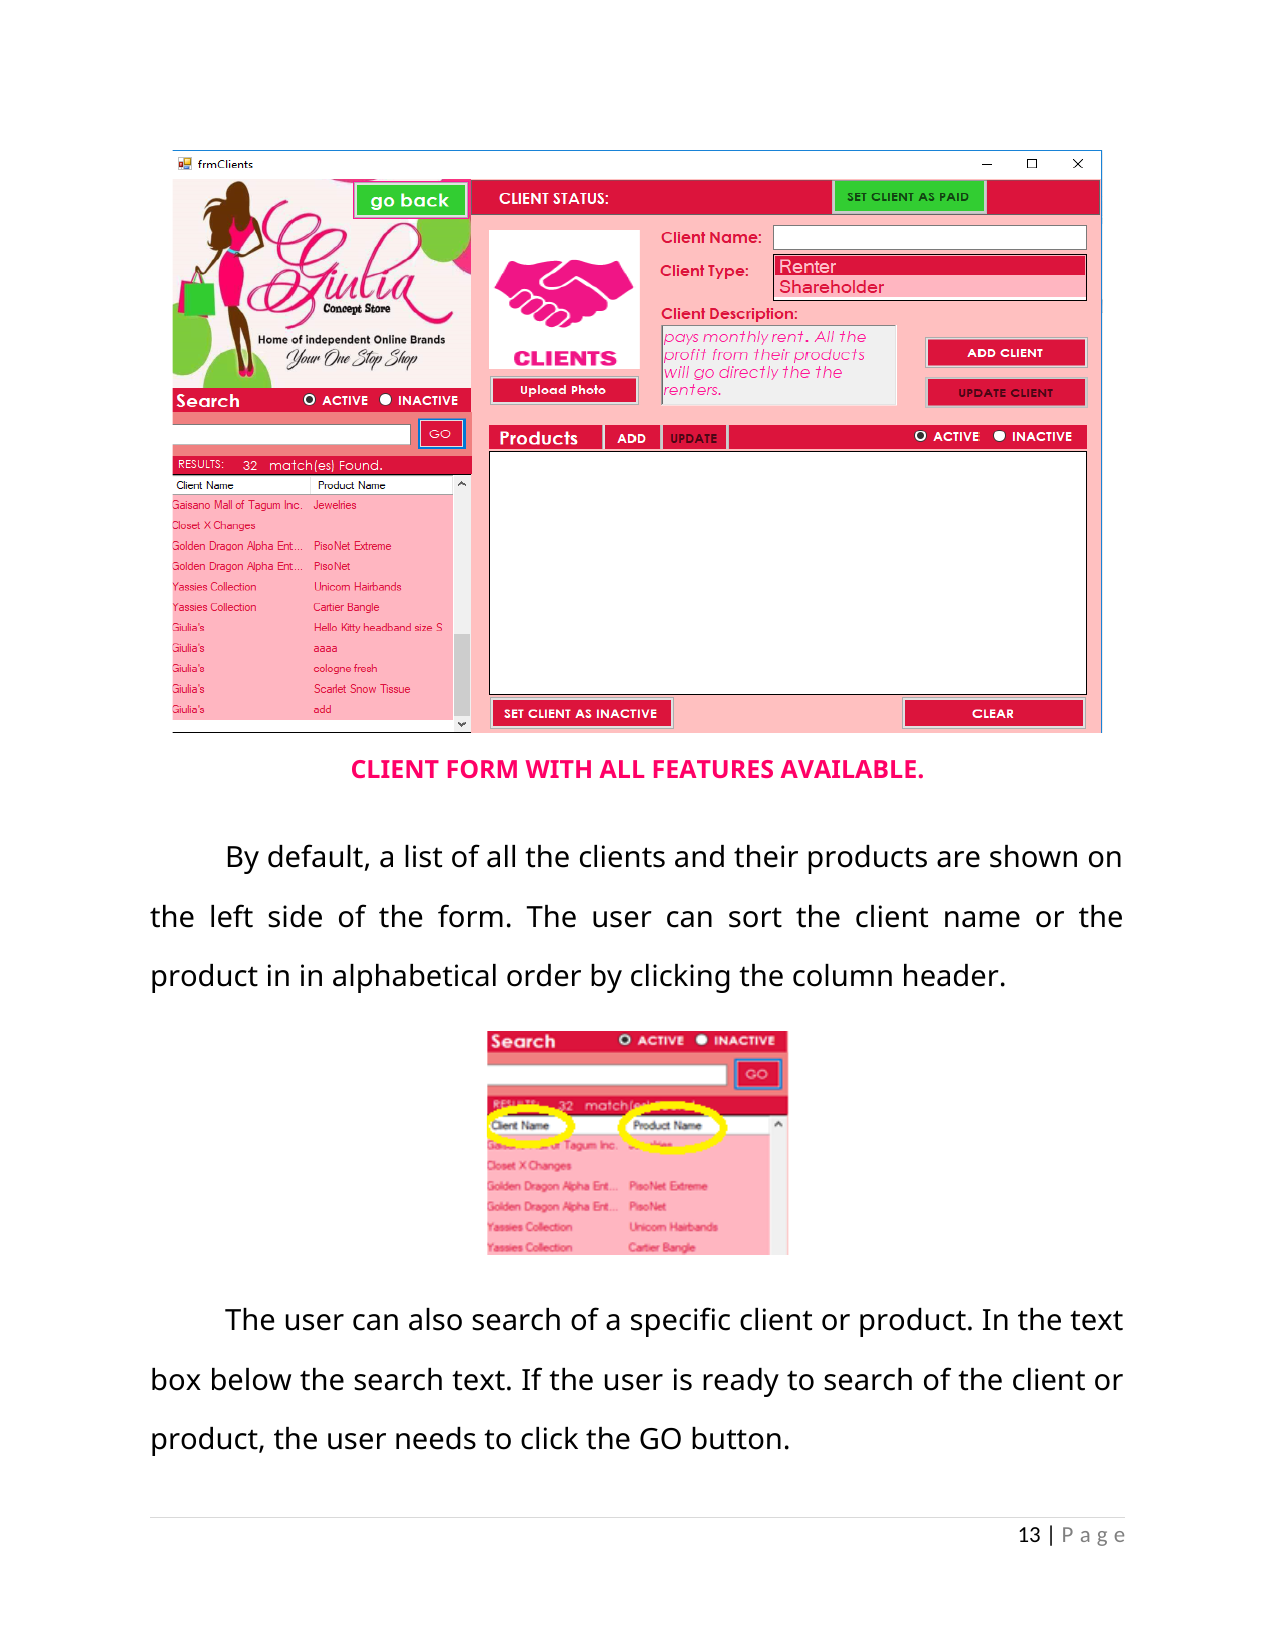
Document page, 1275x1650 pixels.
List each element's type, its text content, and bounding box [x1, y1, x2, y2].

picture [172, 150, 1103, 733]
picture [486, 1031, 789, 1255]
text The user can also search of a specific client or product. In the text box below the search text. If the user is ready to search of the client or product, the user needs to click the GO button. [150, 1300, 1125, 1458]
text CLIENT FORM WITH ALL FEATURES AVAILABLE. [150, 752, 1125, 786]
text By default, a list of all the clients and their products are shown on the left side of the form. The user can sort the client name or the product in in alphabetical order by clicking the column header. [150, 836, 1125, 995]
